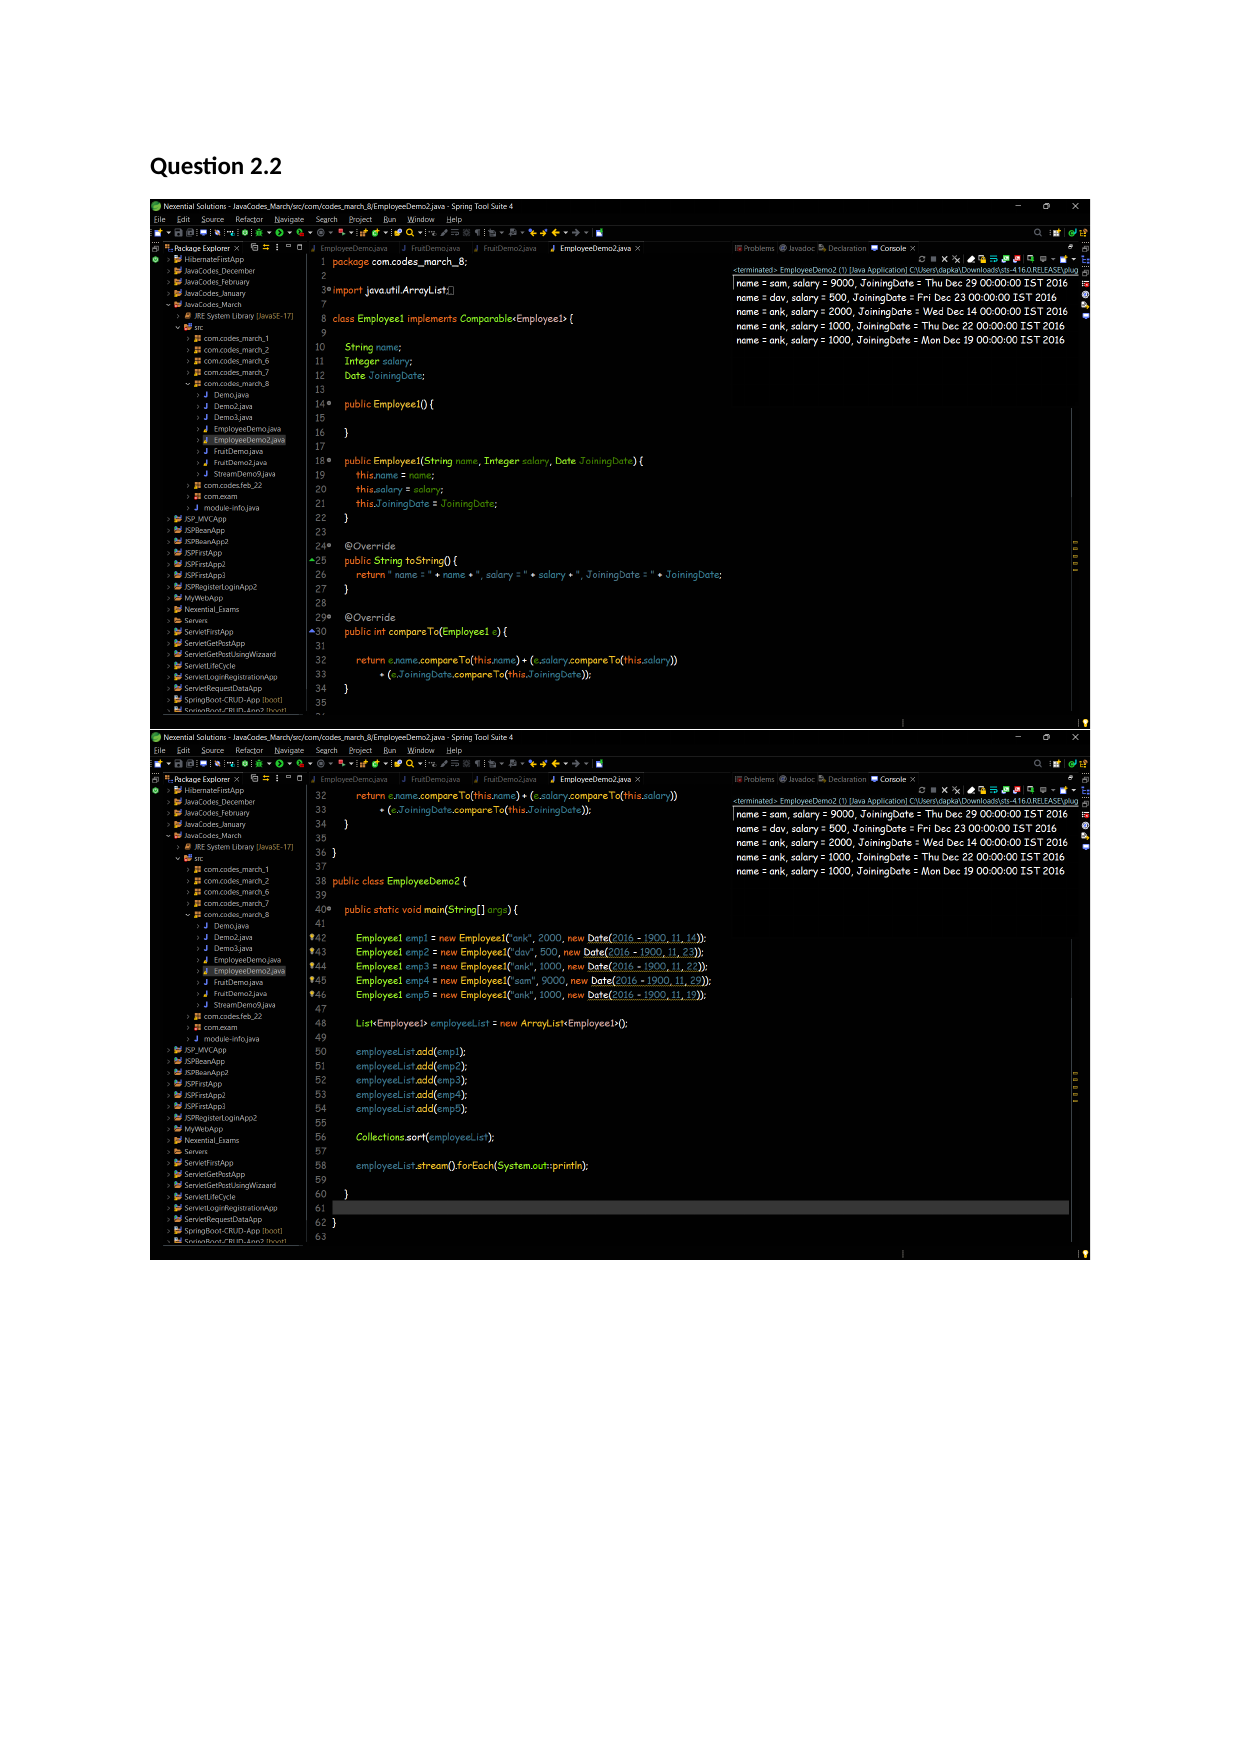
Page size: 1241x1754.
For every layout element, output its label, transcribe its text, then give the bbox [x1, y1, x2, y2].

picture [150, 199, 1091, 729]
picture [150, 730, 1091, 1260]
text Question 2.2 [150, 150, 1090, 181]
